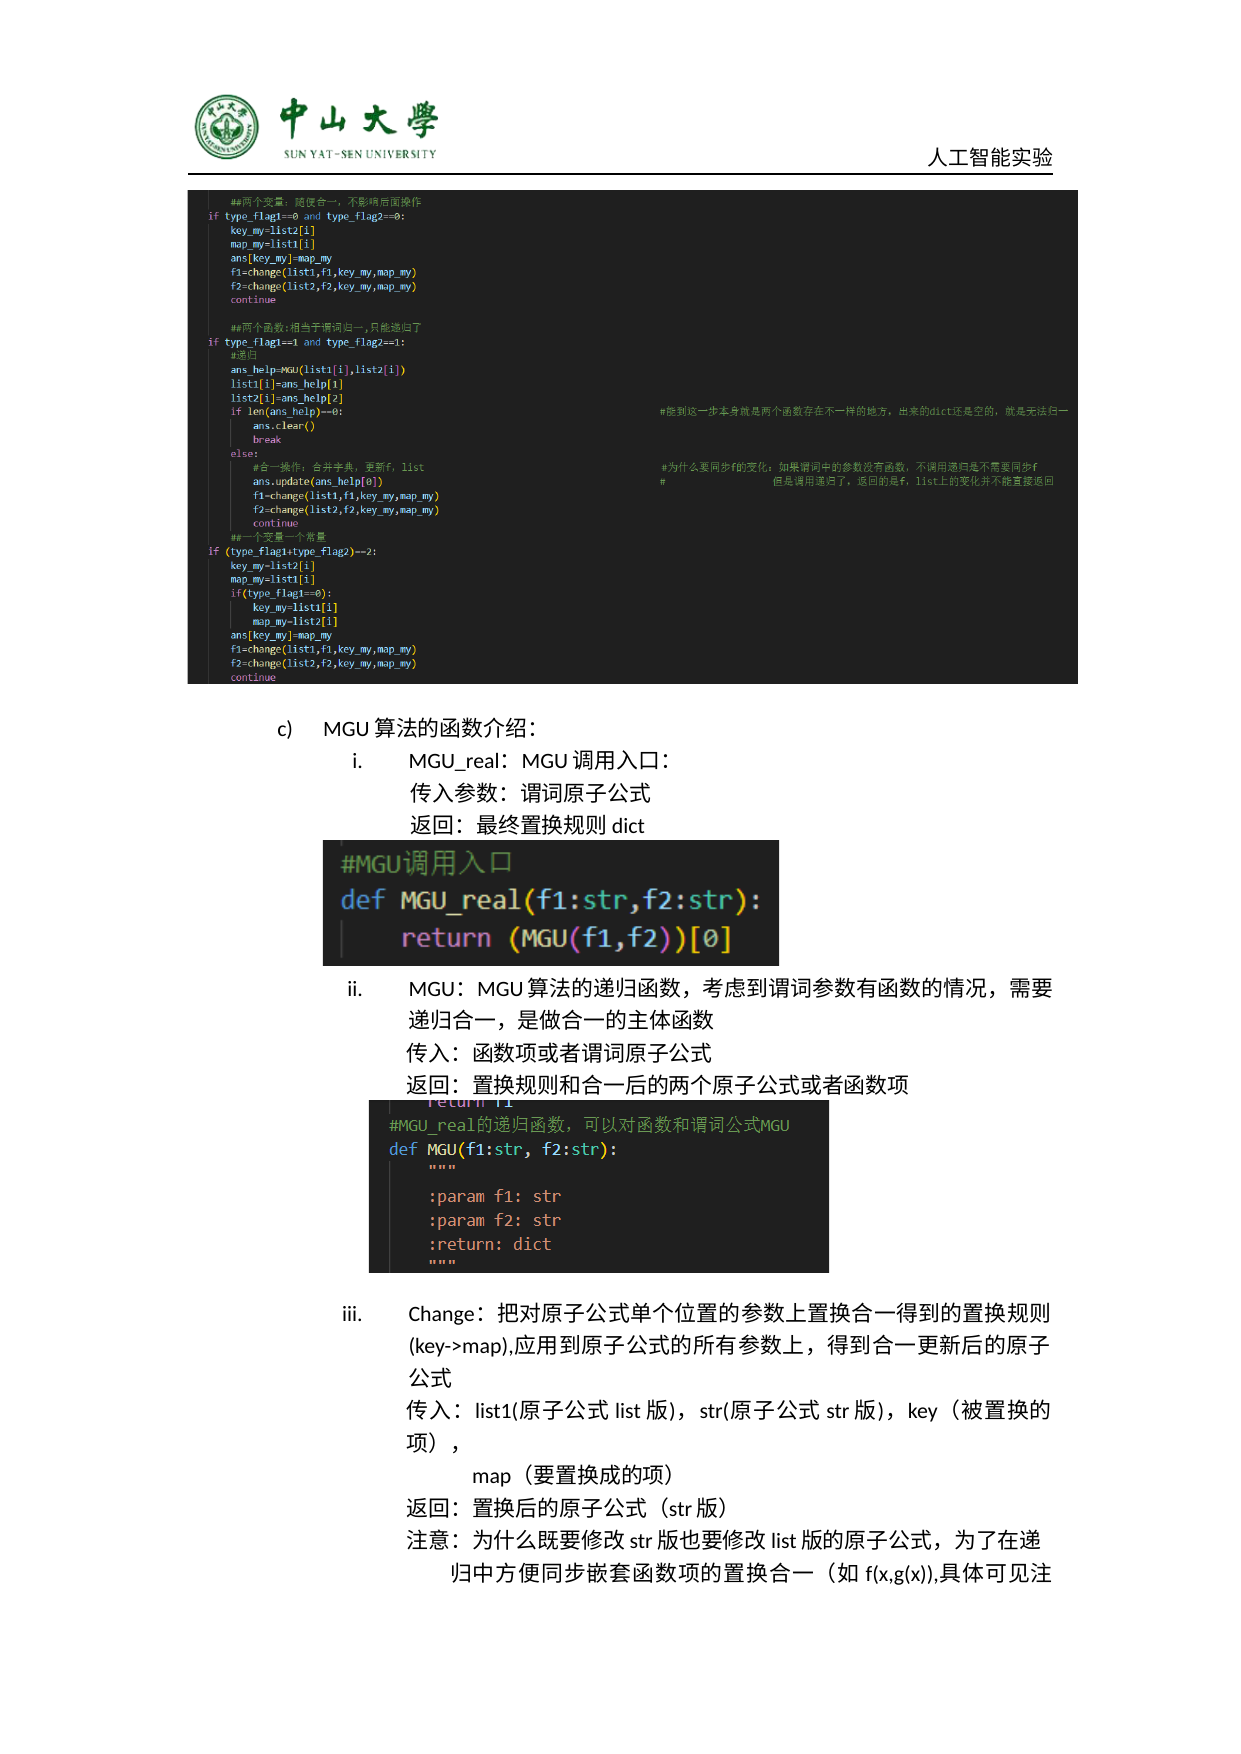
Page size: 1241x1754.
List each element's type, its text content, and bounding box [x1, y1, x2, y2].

text 注意：为什么既要修改str版也要修改list版的原子公式，为了在递 [187, 1523, 1053, 1556]
list MGU：MGU算法的递归函数，考虑到谓词参数有函数的情况，需要递归合一，是做合一的主体函数 [362, 971, 1053, 1036]
list Change：把对原子公式单个位置的参数上置换合一得到的置换规则(key->map),应用到原子公式的所有参数上，得到合一更新后的原子公式 [362, 1296, 1053, 1393]
text 归中方便同步嵌套函数项的置换合一（如f(x,g(x)),具体可见注释） [450, 1556, 1053, 1588]
text 返回：置换后的原子公式（str版） [187, 1491, 1053, 1523]
picture [187, 190, 1078, 684]
list 返回：置换规则和合一后的两个原子公式或者函数项 [367, 1068, 1053, 1101]
list MGU_real：MGU调用入口： [362, 743, 1053, 776]
list MGU算法的函数介绍： [277, 711, 1053, 743]
picture [368, 1100, 830, 1273]
list 传入参数：谓词原子公式 [410, 776, 1053, 808]
picture [187, 88, 451, 166]
list map（要置换成的项） [450, 1458, 1053, 1491]
picture [322, 840, 780, 966]
list 返回：最终置换规则dict [410, 808, 1053, 841]
list 传入：list1(原子公式list版)，str(原子公式str版)，key（被置换的项）， [406, 1393, 1053, 1458]
list 传入：函数项或者谓词原子公式 [323, 1036, 1053, 1068]
